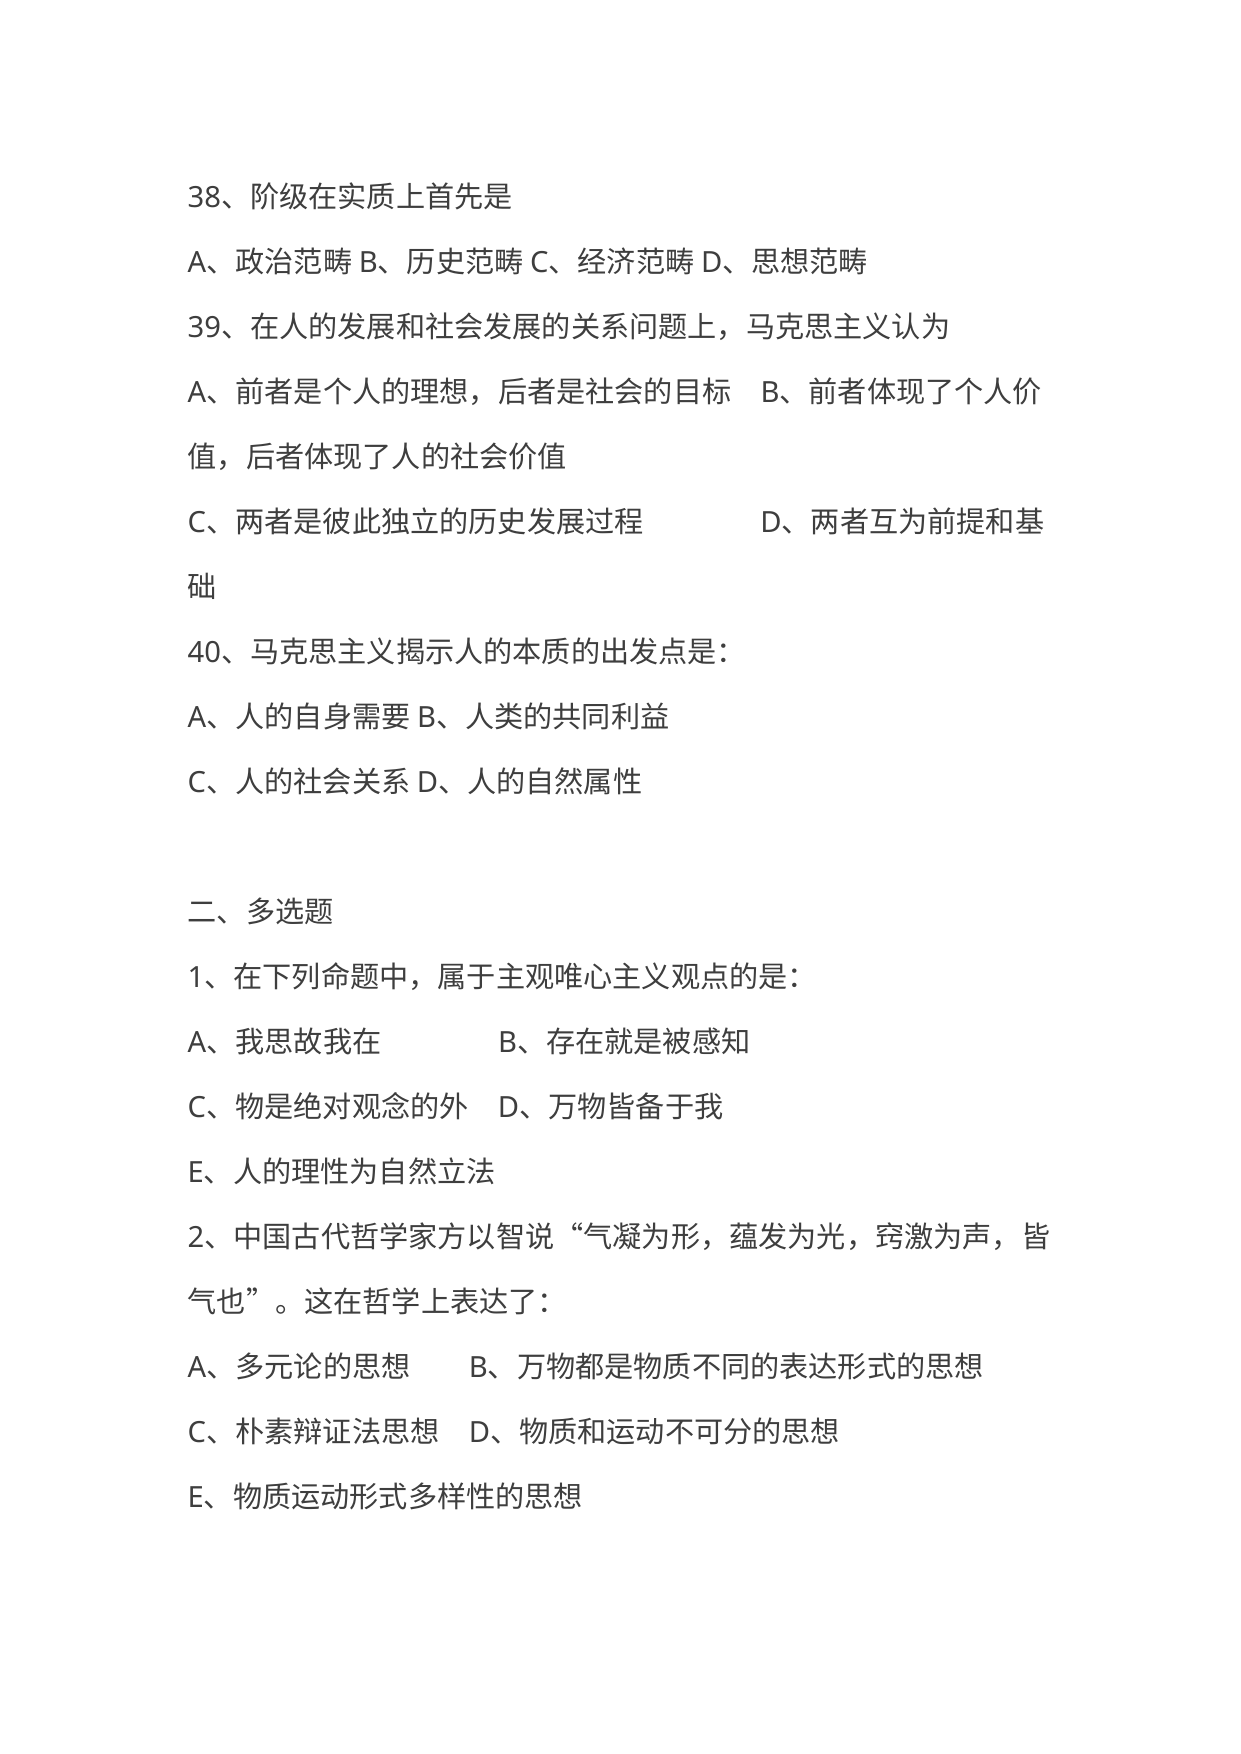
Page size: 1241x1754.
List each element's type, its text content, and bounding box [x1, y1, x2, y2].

text 39、在人的发展和社会发展的关系问题上，马克思主义认为 A、前者是个人的理想，后者是社会的目标 B、前者体现了个人价值，后者体现了人的社会价值 C、两者是彼此独立的历史发展过程 D、两者互为前提和基础 [187, 292, 1053, 617]
text 38、阶级在实质上首先是 A、政治范畴 B、历史范畴 C、经济范畴 D、思想范畴 [187, 162, 1053, 292]
text 二、多选题 [187, 812, 1053, 942]
text 1、在下列命题中，属于主观唯心主义观点的是： A、我思故我在 B、存在就是被感知 C、物是绝对观念的外 D、万物皆备于我 E、人的理性为自然立法 [187, 942, 1053, 1202]
text 40、马克思主义揭示人的本质的出发点是： A、人的自身需要 B、人类的共同利益 C、人的社会关系 D、人的自然属性 [187, 617, 1053, 812]
text 2、中国古代哲学家方以智说“气凝为形，蕴发为光，窍激为声，皆气也”。这在哲学上表达了： A、多元论的思想 B、万物都是物质不同的表达形式的思想 C、朴素辩证法思想 D、物质和运动不可分的思想 E、物质运动形式多样性的思想 [187, 1202, 1053, 1527]
